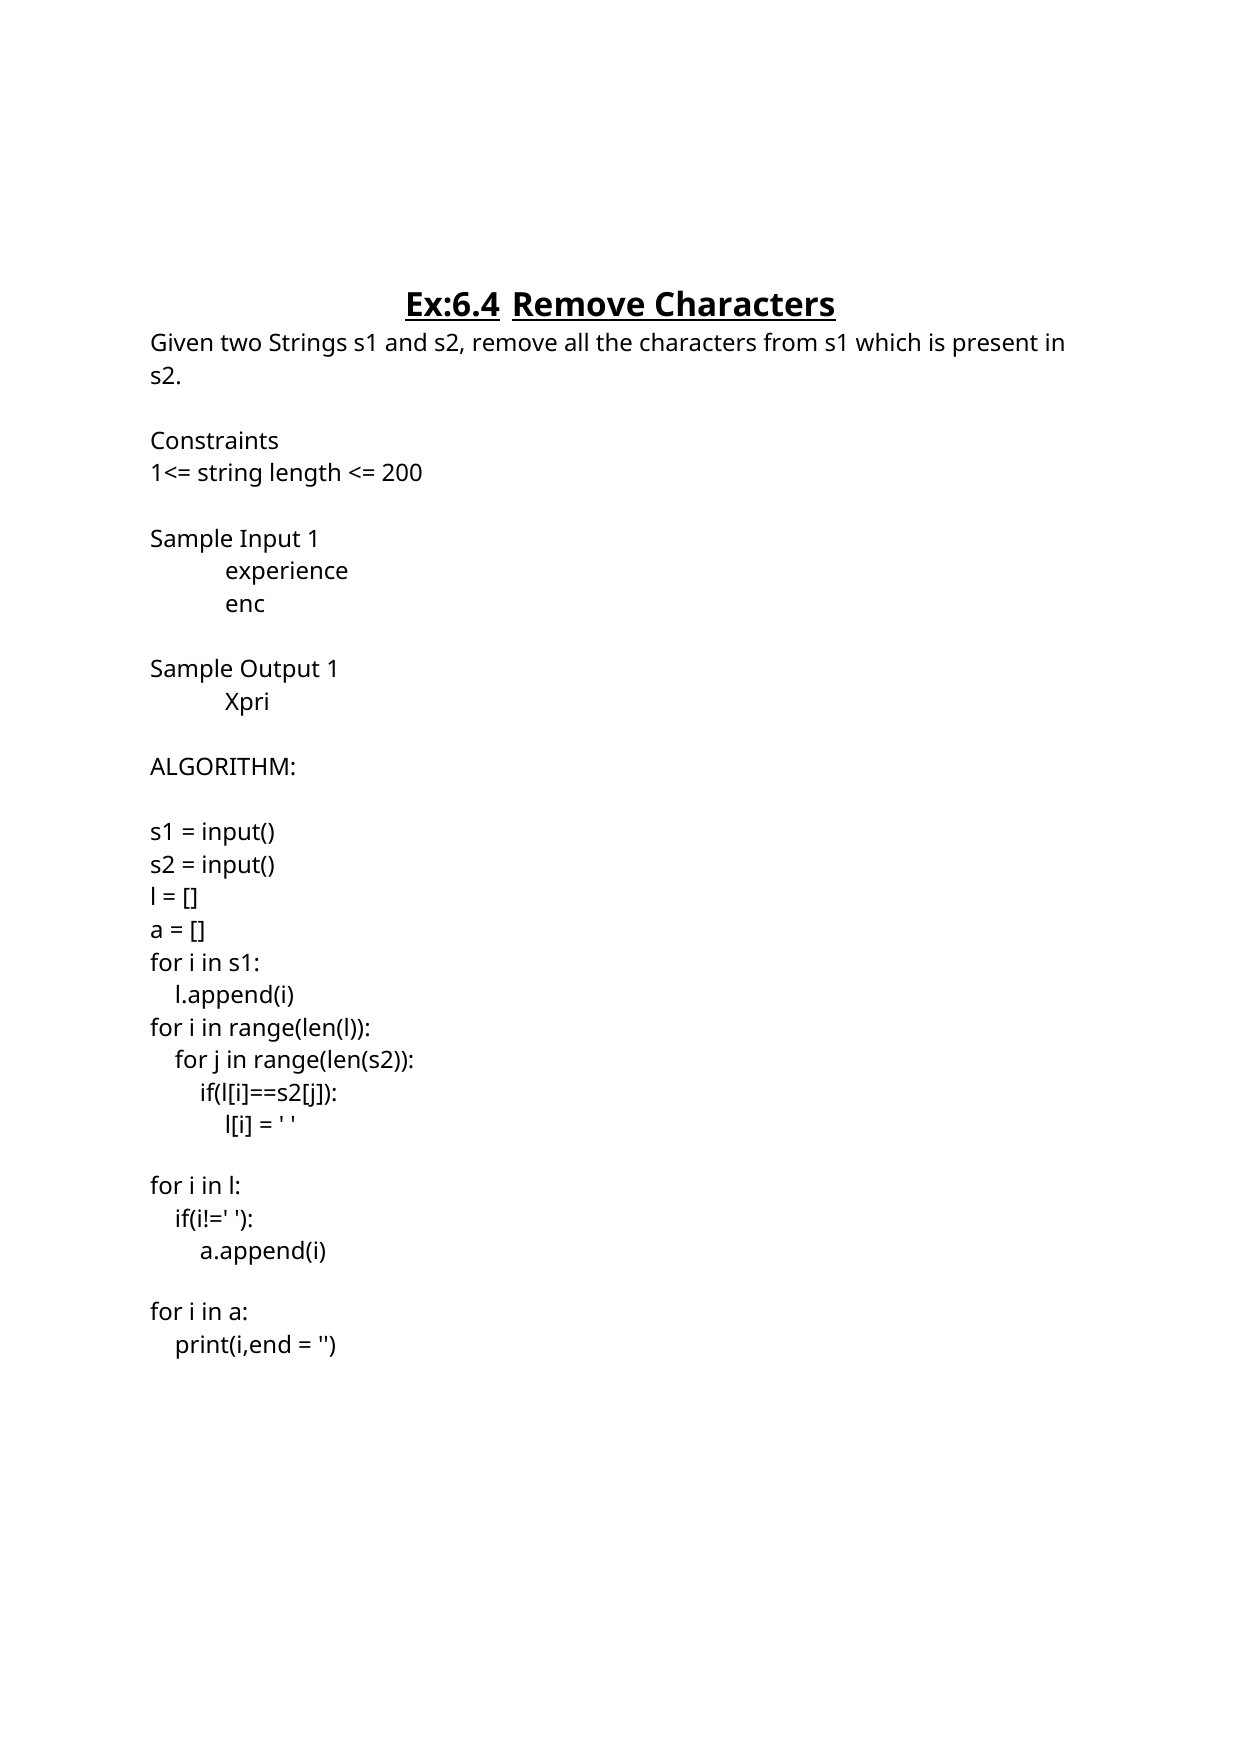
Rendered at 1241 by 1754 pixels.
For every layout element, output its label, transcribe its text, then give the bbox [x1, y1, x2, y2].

text Sample Output 1 [150, 652, 1090, 684]
text for j in range(len(s2)): [150, 1043, 1090, 1076]
text enc [225, 587, 1090, 619]
text l[i] = ' ' [150, 1108, 1090, 1141]
text a.append(i) [150, 1234, 1090, 1267]
text s1 = input() [150, 815, 1090, 847]
text l.append(i) [150, 978, 1090, 1011]
text 1<= string length <= 200 [150, 456, 1090, 489]
text ALGORITHM: [150, 750, 1090, 782]
text Given two Strings s1 and s2, remove all the characters from s1 which is present in s2. [150, 326, 1090, 391]
text print(i,end = '') [150, 1327, 1090, 1360]
text experience [225, 554, 1090, 587]
text for i in a: [150, 1295, 1090, 1327]
text for i in range(len(l)): [150, 1011, 1090, 1043]
text Xpri [225, 684, 1090, 717]
text s2 = input() [150, 847, 1090, 880]
text a = [] [150, 913, 1090, 945]
text Ex:6.4 Remove Characters [150, 280, 1090, 326]
text Constraints [150, 424, 1090, 456]
text if(i!=' '): [150, 1202, 1090, 1234]
text for i in s1: [150, 945, 1090, 978]
text for i in l: [150, 1169, 1090, 1202]
text l = [] [150, 880, 1090, 913]
text Sample Input 1 [150, 521, 1090, 554]
text if(l[i]==s2[j]): [150, 1076, 1090, 1108]
